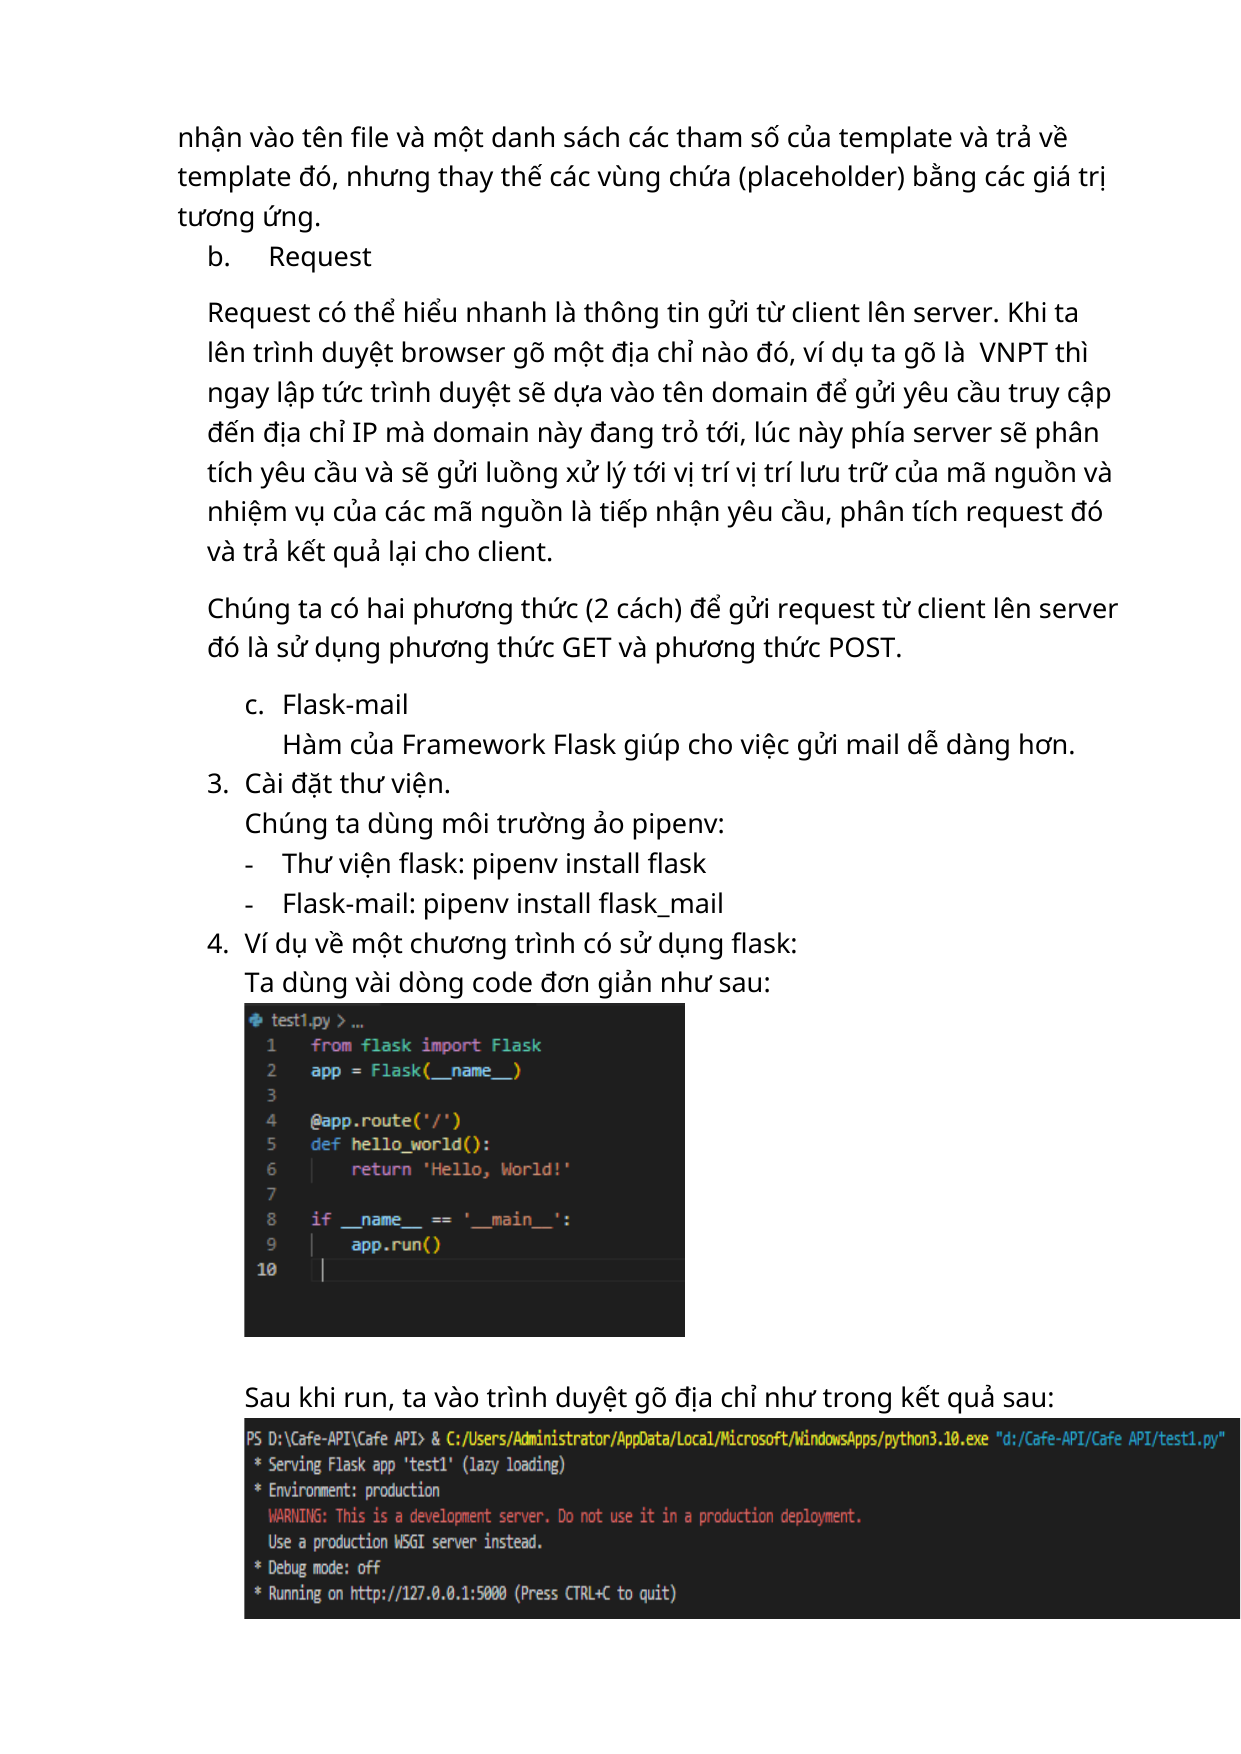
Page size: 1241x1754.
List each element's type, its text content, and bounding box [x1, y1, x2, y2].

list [177, 118, 1122, 234]
list Thư viện flask: pipenv install flask [244, 844, 1122, 881]
list Chúng ta dùng môi trường ảo pipenv: [244, 805, 1122, 842]
list Request [177, 237, 1122, 274]
list Sau khi run, ta vào trình duyệt gõ địa chỉ như trong kết quả sau: [244, 1379, 1122, 1416]
list Flask-mail: pipenv install flask_mail [244, 884, 1122, 921]
list Ví dụ về một chương trình có sử dụng flask: [207, 924, 1122, 961]
picture [244, 1418, 1241, 1619]
text Request có thể hiểu nhanh là thông tin gửi từ client lên server. Khi ta lên trình duyệt browser gõ một địa chỉ nào đó, ví dụ ta gõ là VNPT thì ngay lập tức trình duyệt sẽ dựa vào tên domain để gửi yêu cầu truy cập đến địa chỉ IP mà domain này đang trỏ tới, lúc này phía server sẽ phân tích yêu cầu và sẽ gửi luồng xử lý tới vị trí vị trí lưu trữ của mã nguồn và nhiệm vụ của các mã nguồn là tiếp nhận yêu cầu, phân tích request đó và trả kết quả lại cho client. [207, 294, 1122, 569]
picture [244, 1003, 685, 1337]
list Flask-mail [244, 685, 1122, 722]
list Cài đặt thư viện. [207, 765, 1122, 802]
text Chúng ta có hai phương thức (2 cách) để gửi request từ client lên server đó là sử dụng phương thức GET và phương thức POST. [207, 589, 1122, 666]
list Ta dùng vài dòng code đơn giản như sau: [244, 964, 1122, 1001]
list Hàm của Framework Flask giúp cho việc gửi mail dễ dàng hơn. [282, 725, 1122, 762]
